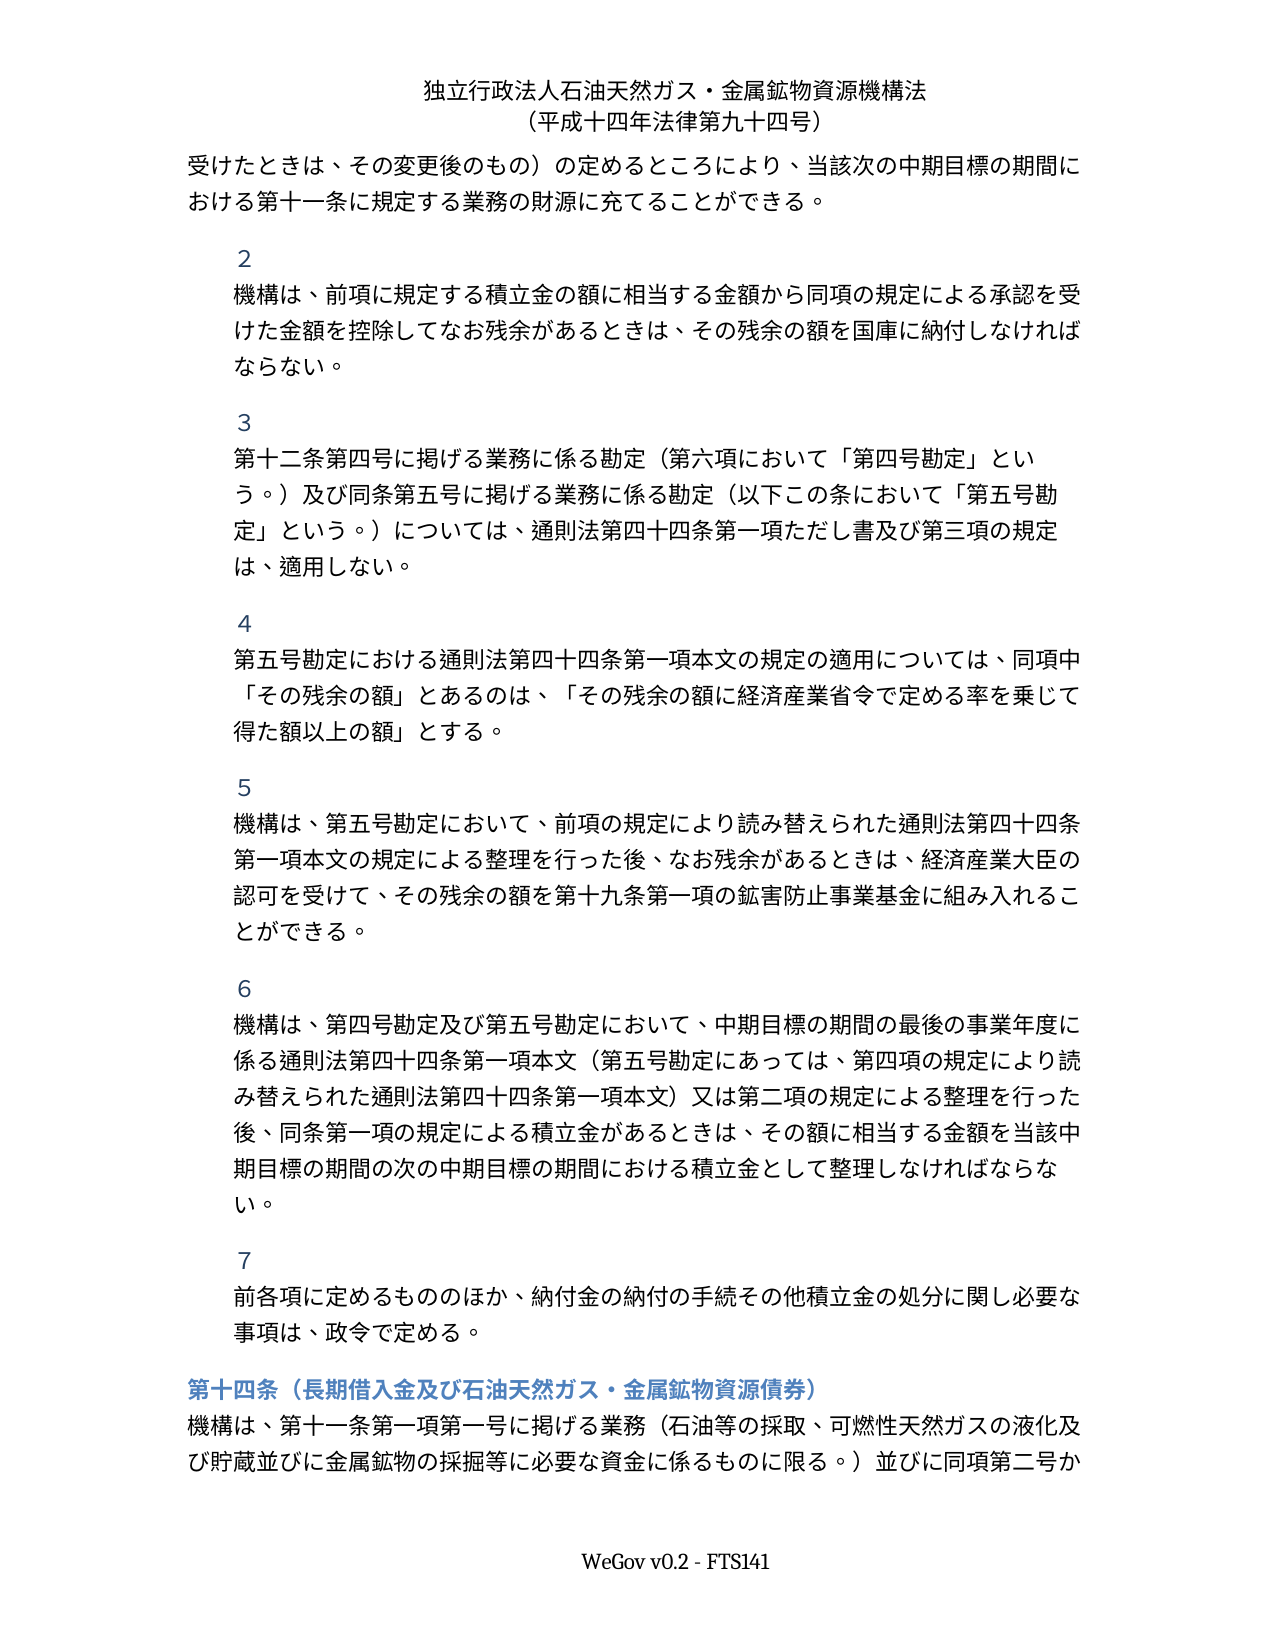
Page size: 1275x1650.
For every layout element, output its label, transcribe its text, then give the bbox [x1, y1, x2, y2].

subtitle ７ [233, 1245, 1087, 1277]
subtitle ４ [233, 608, 1087, 639]
subtitle ３ [233, 407, 1087, 438]
text 機構は、第四号勘定及び第五号勘定において、中期目標の期間の最後の事業年度に係る通則法第四十四条第一項本文（第五号勘定にあっては、第四項の規定により読み替えられた通則法第四十四条第一項本文）又は第二項の規定による整理を行った後、同条第一項の規定による積立金があるときは、その額に相当する金額を当該中期目標の期間の次の中期目標の期間における積立金として整理しなければならない。 [233, 1009, 1087, 1220]
text 第十二条第四号に掲げる業務に係る勘定（第六項において「第四号勘定」という。）及び同条第五号に掲げる業務に係る勘定（以下この条において「第五号勘定」という。）については、通則法第四十四条第一項ただし書及び第三項の規定は、適用しない。 [233, 443, 1087, 582]
text 機構は、前項に規定する積立金の額に相当する金額から同項の規定による承認を受けた金額を控除してなお残余があるときは、その残余の額を国庫に納付しなければならない。 [233, 279, 1087, 382]
text 前各項に定めるもののほか、納付金の納付の手続その他積立金の処分に関し必要な事項は、政令で定める。 [233, 1281, 1087, 1348]
subtitle ６ [233, 973, 1087, 1004]
subtitle 第十四条（長期借入金及び石油天然ガス・金属鉱物資源債券） [187, 1374, 1087, 1405]
text 第五号勘定における通則法第四十四条第一項本文の規定の適用については、同項中「その残余の額」とあるのは、「その残余の額に経済産業省令で定める率を乗じて得た額以上の額」とする。 [233, 644, 1087, 747]
text 機構は、第五号勘定において、前項の規定により読み替えられた通則法第四十四条第一項本文の規定による整理を行った後、なお残余があるときは、経済産業大臣の認可を受けて、その残余の額を第十九条第一項の鉱害防止事業基金に組み入れることができる。 [233, 808, 1087, 947]
subtitle ５ [233, 772, 1087, 804]
subtitle ２ [233, 243, 1087, 274]
